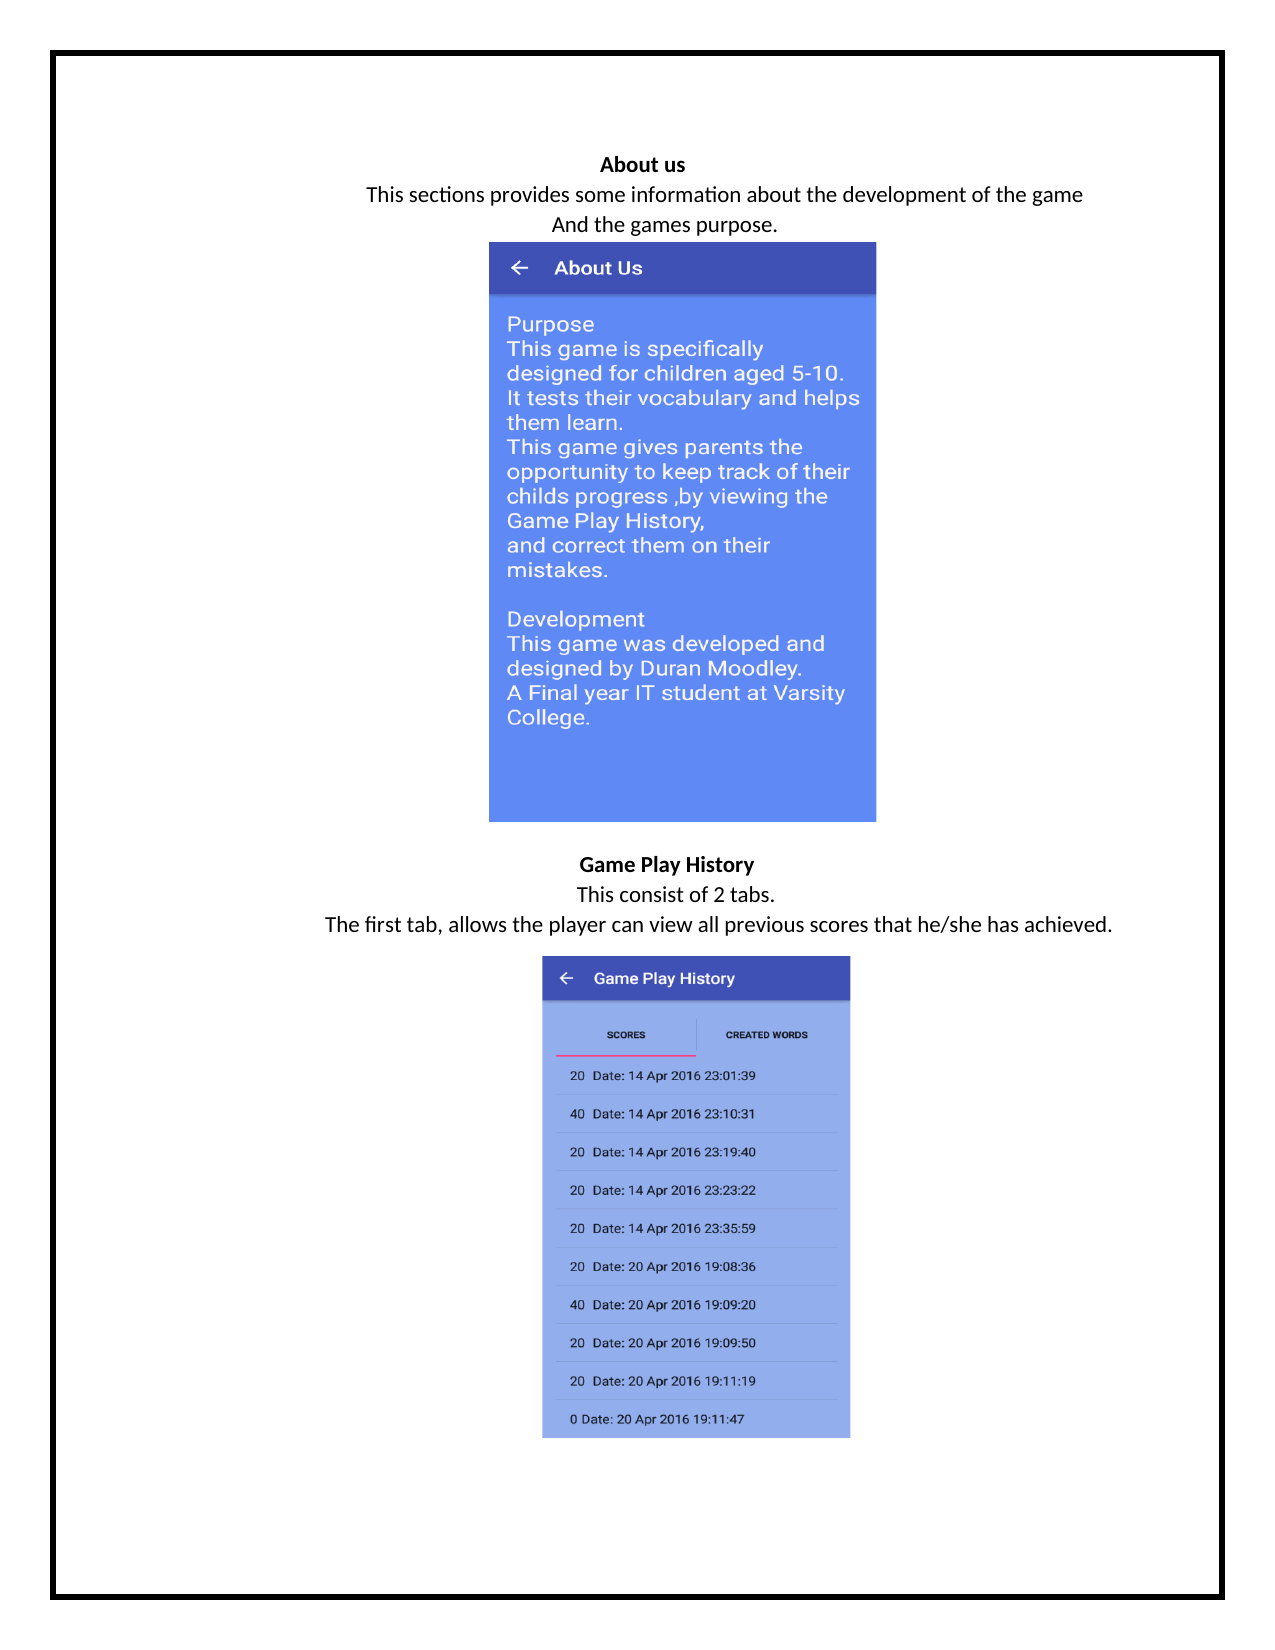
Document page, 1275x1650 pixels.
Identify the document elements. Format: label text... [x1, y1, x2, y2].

text This consist of 2 tabs. [150, 880, 1125, 908]
text And the games purpose. [150, 210, 1125, 238]
picture [542, 956, 851, 1438]
text Game Play History [150, 850, 1125, 878]
text The first tab, allows the player can view all previous scores that he/she has achieved. [150, 910, 1125, 938]
picture [489, 242, 877, 822]
text This sections provides some information about the development of the game [150, 180, 1125, 208]
text About us [150, 150, 1125, 178]
